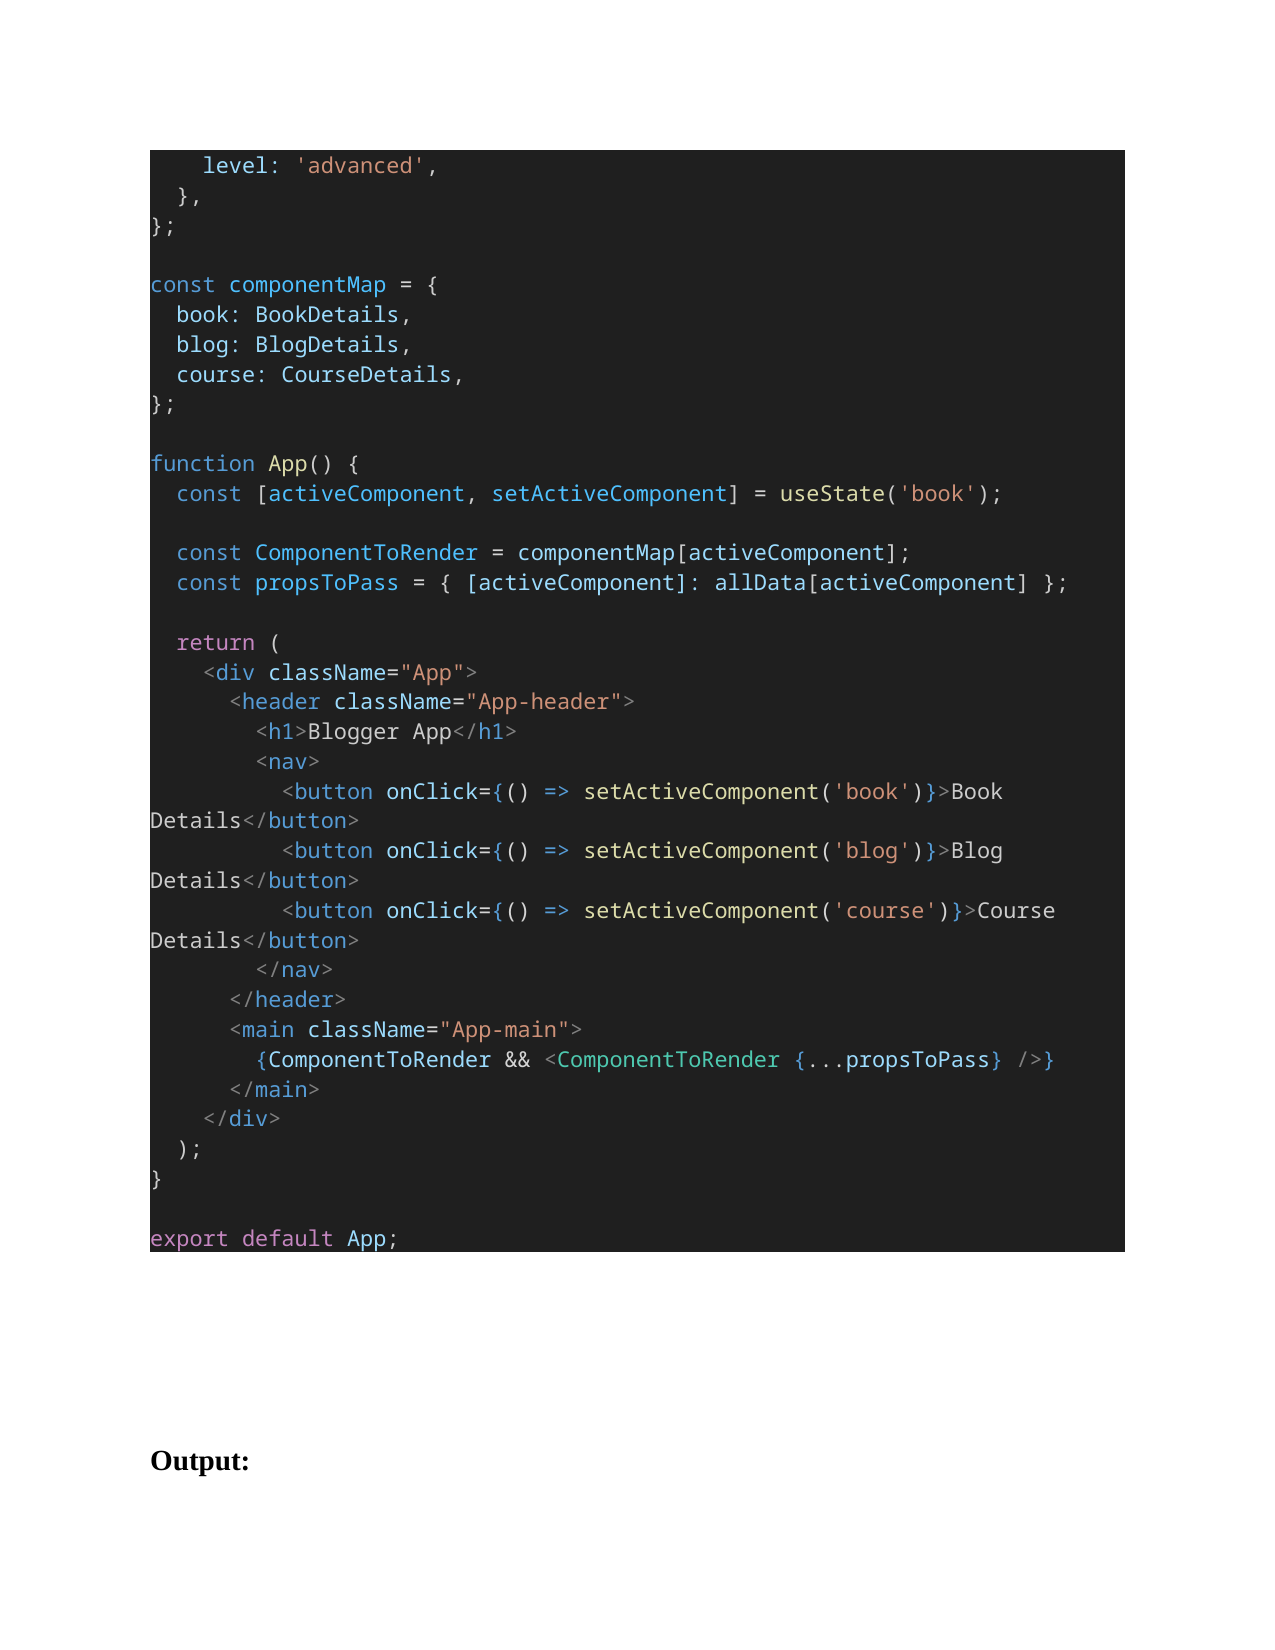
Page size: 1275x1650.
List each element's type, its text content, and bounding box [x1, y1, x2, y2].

text Output: [150, 1443, 1125, 1477]
text return ( [150, 627, 1125, 656]
text }; [150, 209, 1125, 239]
text } [150, 1163, 1125, 1193]
text export default App; [150, 1222, 1125, 1252]
text <nav> [150, 746, 1125, 776]
text </main> [150, 1073, 1125, 1103]
text <header className="App-header"> [150, 686, 1125, 716]
text ); [150, 1133, 1125, 1163]
text function App() { [150, 448, 1125, 478]
text <h1>Blogger App</h1> [150, 716, 1125, 746]
text }, [150, 180, 1125, 209]
text book: BookDetails, [150, 299, 1125, 329]
text <button onClick={() => setActiveComponent('blog')}>Blog Details</button> [150, 835, 1125, 895]
text </nav> [150, 954, 1125, 984]
text }; [150, 388, 1125, 418]
text </div> [150, 1103, 1125, 1133]
text course: CourseDetails, [150, 358, 1125, 388]
text const componentMap = { [150, 269, 1125, 299]
text </header> [150, 984, 1125, 1014]
text <div className="App"> [150, 656, 1125, 686]
text const propsToPass = { [activeComponent]: allData[activeComponent] }; [150, 567, 1125, 597]
text <button onClick={() => setActiveComponent('course')}>Course Details</button> [150, 895, 1125, 954]
text const ComponentToRender = componentMap[activeComponent]; [150, 537, 1125, 567]
text <main className="App-main"> [150, 1014, 1125, 1044]
text <button onClick={() => setActiveComponent('book')}>Book Details</button> [150, 776, 1125, 835]
text level: 'advanced', [150, 150, 1125, 180]
text {ComponentToRender && <ComponentToRender {...propsToPass} />} [150, 1044, 1125, 1073]
text blog: BlogDetails, [150, 329, 1125, 358]
text const [activeComponent, setActiveComponent] = useState('book'); [150, 478, 1125, 507]
